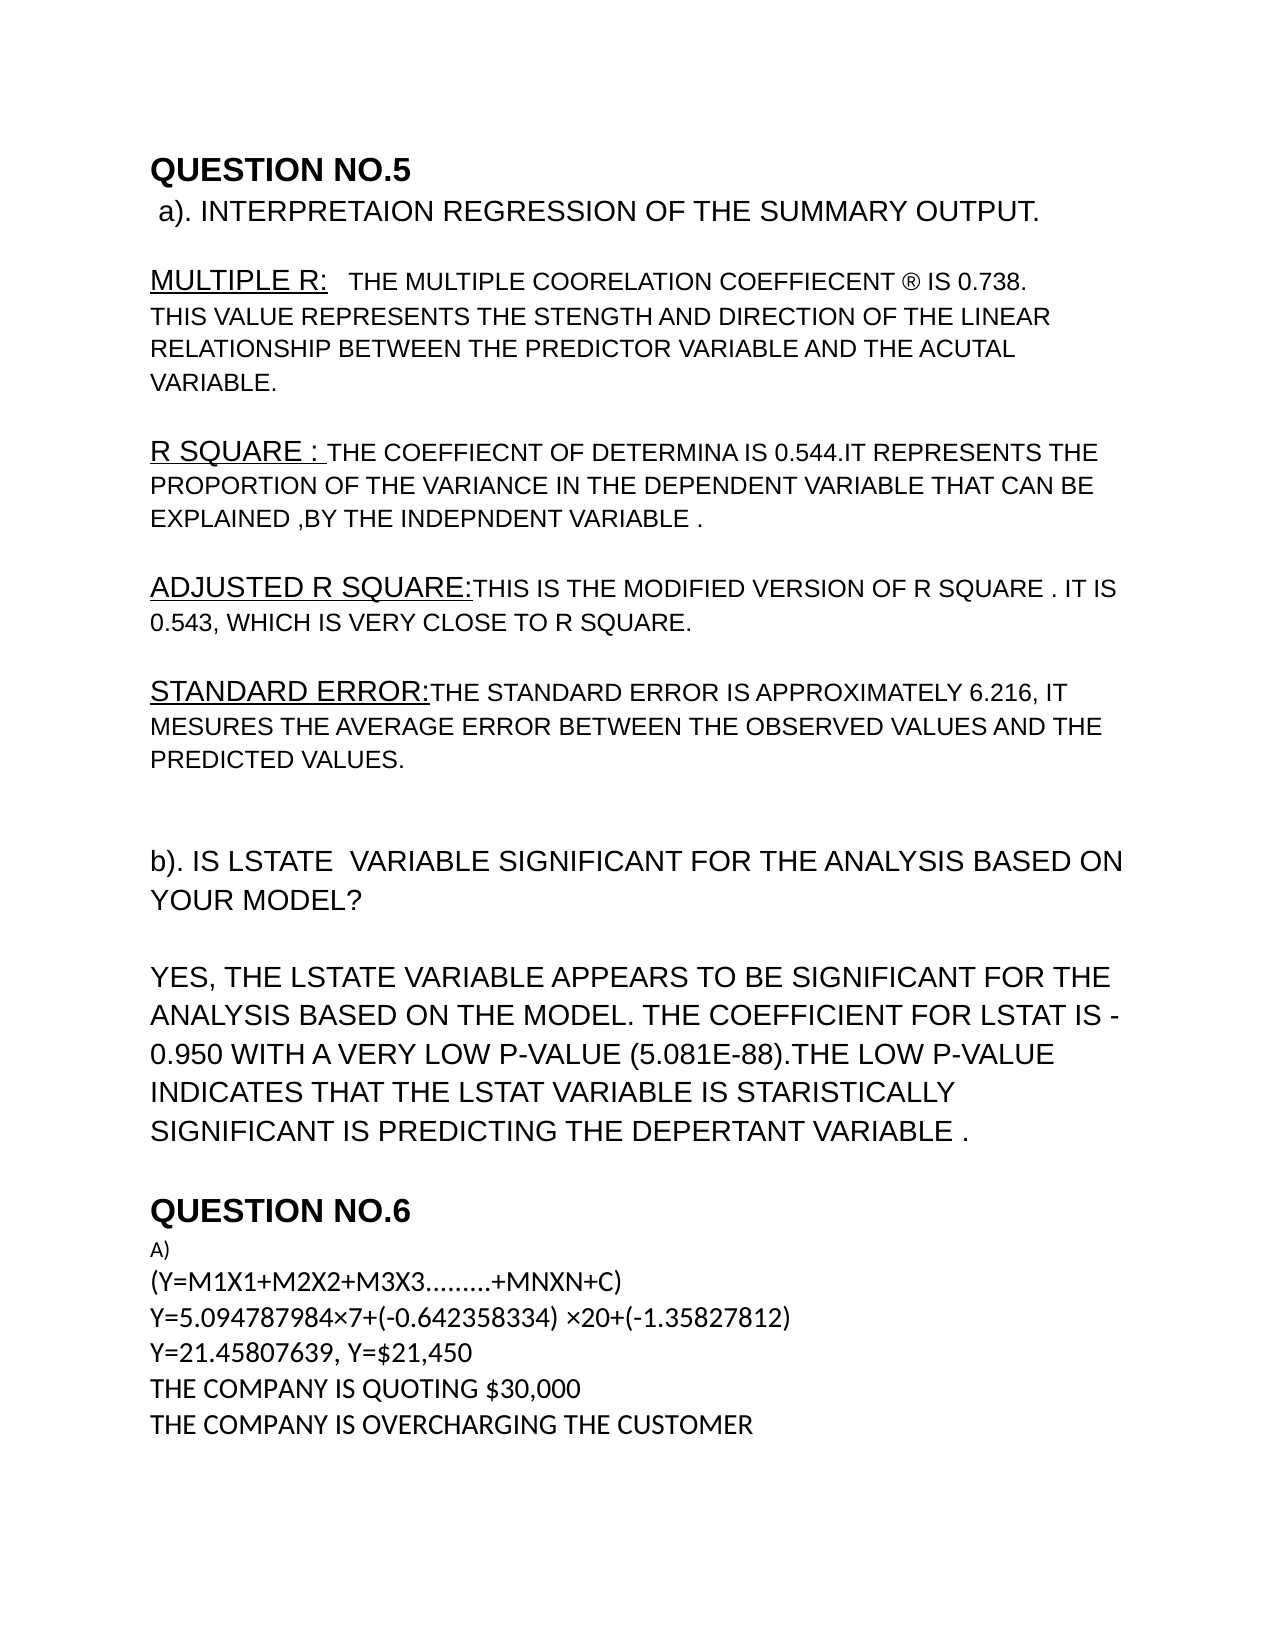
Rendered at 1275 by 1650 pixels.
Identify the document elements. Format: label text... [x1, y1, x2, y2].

text ADJUSTED R SQUARE:THIS IS THE MODIFIED VERSION OF R SQUARE . IT IS 0.543, WHICH IS VERY CLOSE TO R SQUARE. [150, 570, 1125, 637]
text MULTIPLE R: THE MULTIPLE COORELATION COEFFIECENT ® IS 0.738. [150, 263, 1125, 296]
text QUESTION NO.6 [150, 1191, 1125, 1229]
text THE COMPANY IS OVERCHARGING THE CUSTOMER [150, 1406, 1125, 1441]
text a). INTERPRETAION REGRESSION OF THE SUMMARY OUTPUT. [150, 194, 1125, 228]
text QUESTION NO.5 [150, 150, 1125, 188]
text YES, THE LSTATE VARIABLE APPEARS TO BE SIGNIFICANT FOR THE ANALYSIS BASED ON THE MODEL. THE COEFFICIENT FOR LSTAT IS -0.950 WITH A VERY LOW P-VALUE (5.081E-88).THE LOW P-VALUE INDICATES THAT THE LSTAT VARIABLE IS STARISTICALLY SIGNIFICANT IS PREDICTING THE DEPERTANT VARIABLE . [150, 960, 1125, 1147]
text Y=5.094787984×7+(-0.642358334) ×20+(-1.35827812) [150, 1299, 1125, 1334]
text b). IS LSTATE VARIABLE SIGNIFICANT FOR THE ANALYSIS BASED ON YOUR MODEL? [150, 844, 1125, 916]
text A) [150, 1235, 1125, 1263]
text Y=21.45807639, Y=$21,450 [150, 1334, 1125, 1370]
text STANDARD ERROR:THE STANDARD ERROR IS APPROXIMATELY 6.216, IT MESURES THE AVERAGE ERROR BETWEEN THE OBSERVED VALUES AND THE PREDICTED VALUES. [150, 674, 1125, 774]
text THE COMPANY IS QUOTING $30,000 [150, 1370, 1125, 1406]
text (Y=M1X1+M2X2+M3X3.........+MNXN+C) [150, 1263, 1125, 1299]
text R SQUARE : THE COEFFIECNT OF DETERMINA IS 0.544.IT REPRESENTS THE PROPORTION OF THE VARIANCE IN THE DEPENDENT VARIABLE THAT CAN BE EXPLAINED ,BY THE INDEPNDENT VARIABLE . [150, 433, 1125, 533]
text THIS VALUE REPRESENTS THE STENGTH AND DIRECTION OF THE LINEAR RELATIONSHIP BETWEEN THE PREDICTOR VARIABLE AND THE ACUTAL VARIABLE. [150, 301, 1125, 396]
